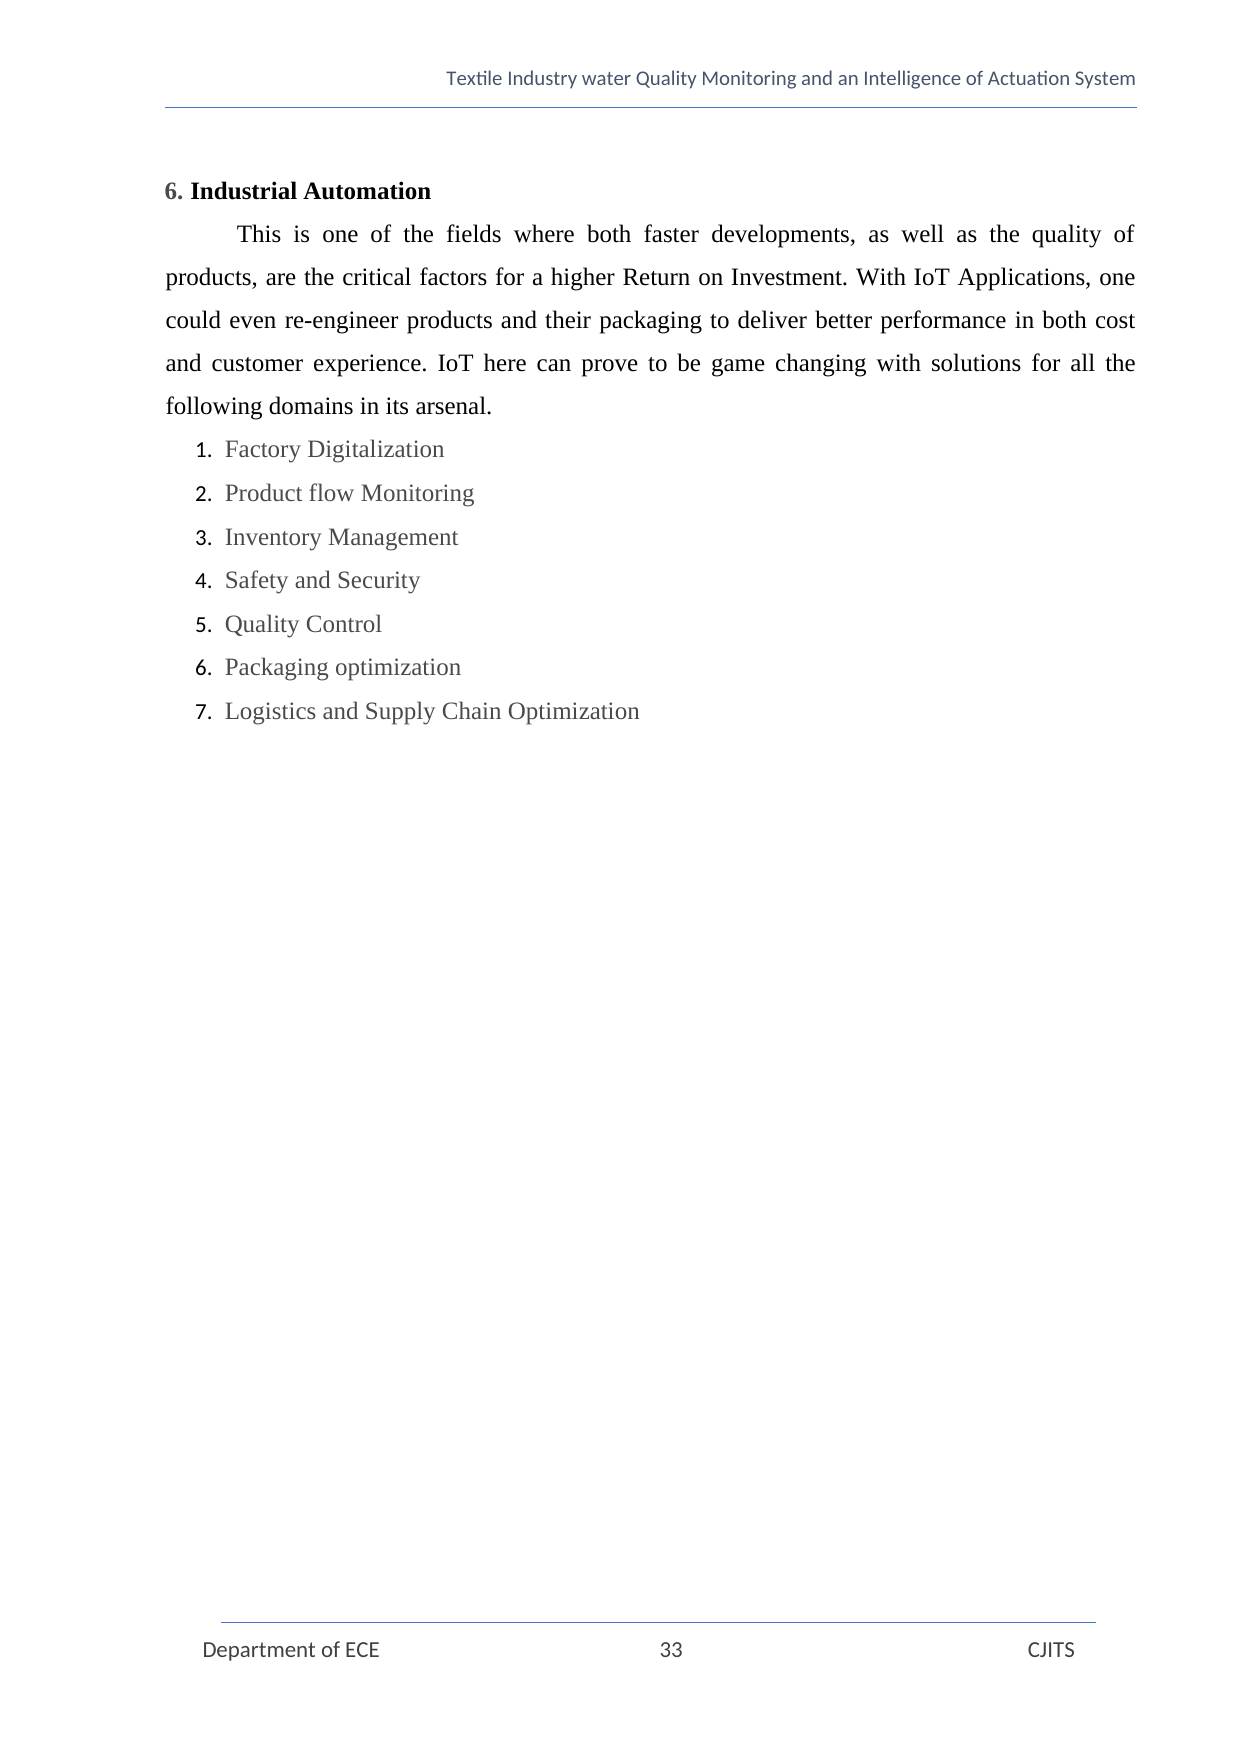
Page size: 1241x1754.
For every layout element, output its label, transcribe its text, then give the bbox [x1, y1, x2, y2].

list Safety and Security [195, 565, 1137, 594]
subtitle 6. Industrial Automation [164, 176, 1137, 204]
list Logistics and Supply Chain Optimization [195, 696, 1137, 725]
list Inventory Management [195, 522, 1137, 551]
list Factory Digitalization [195, 434, 1137, 463]
list Packaging optimization [195, 652, 1137, 681]
list Product flow Monitoring [195, 478, 1137, 507]
text This is one of the fields where both faster developments, as well as the quality of products, are the critical factors for a higher Return on Investment. With IoT Applications, one could even re-engineer products and their packaging to deliver better performance in both cost and customer experience. IoT here can prove to be game changing with solutions for all the following domains in its arsenal. [165, 219, 1137, 420]
list Quality Control [195, 609, 1137, 638]
